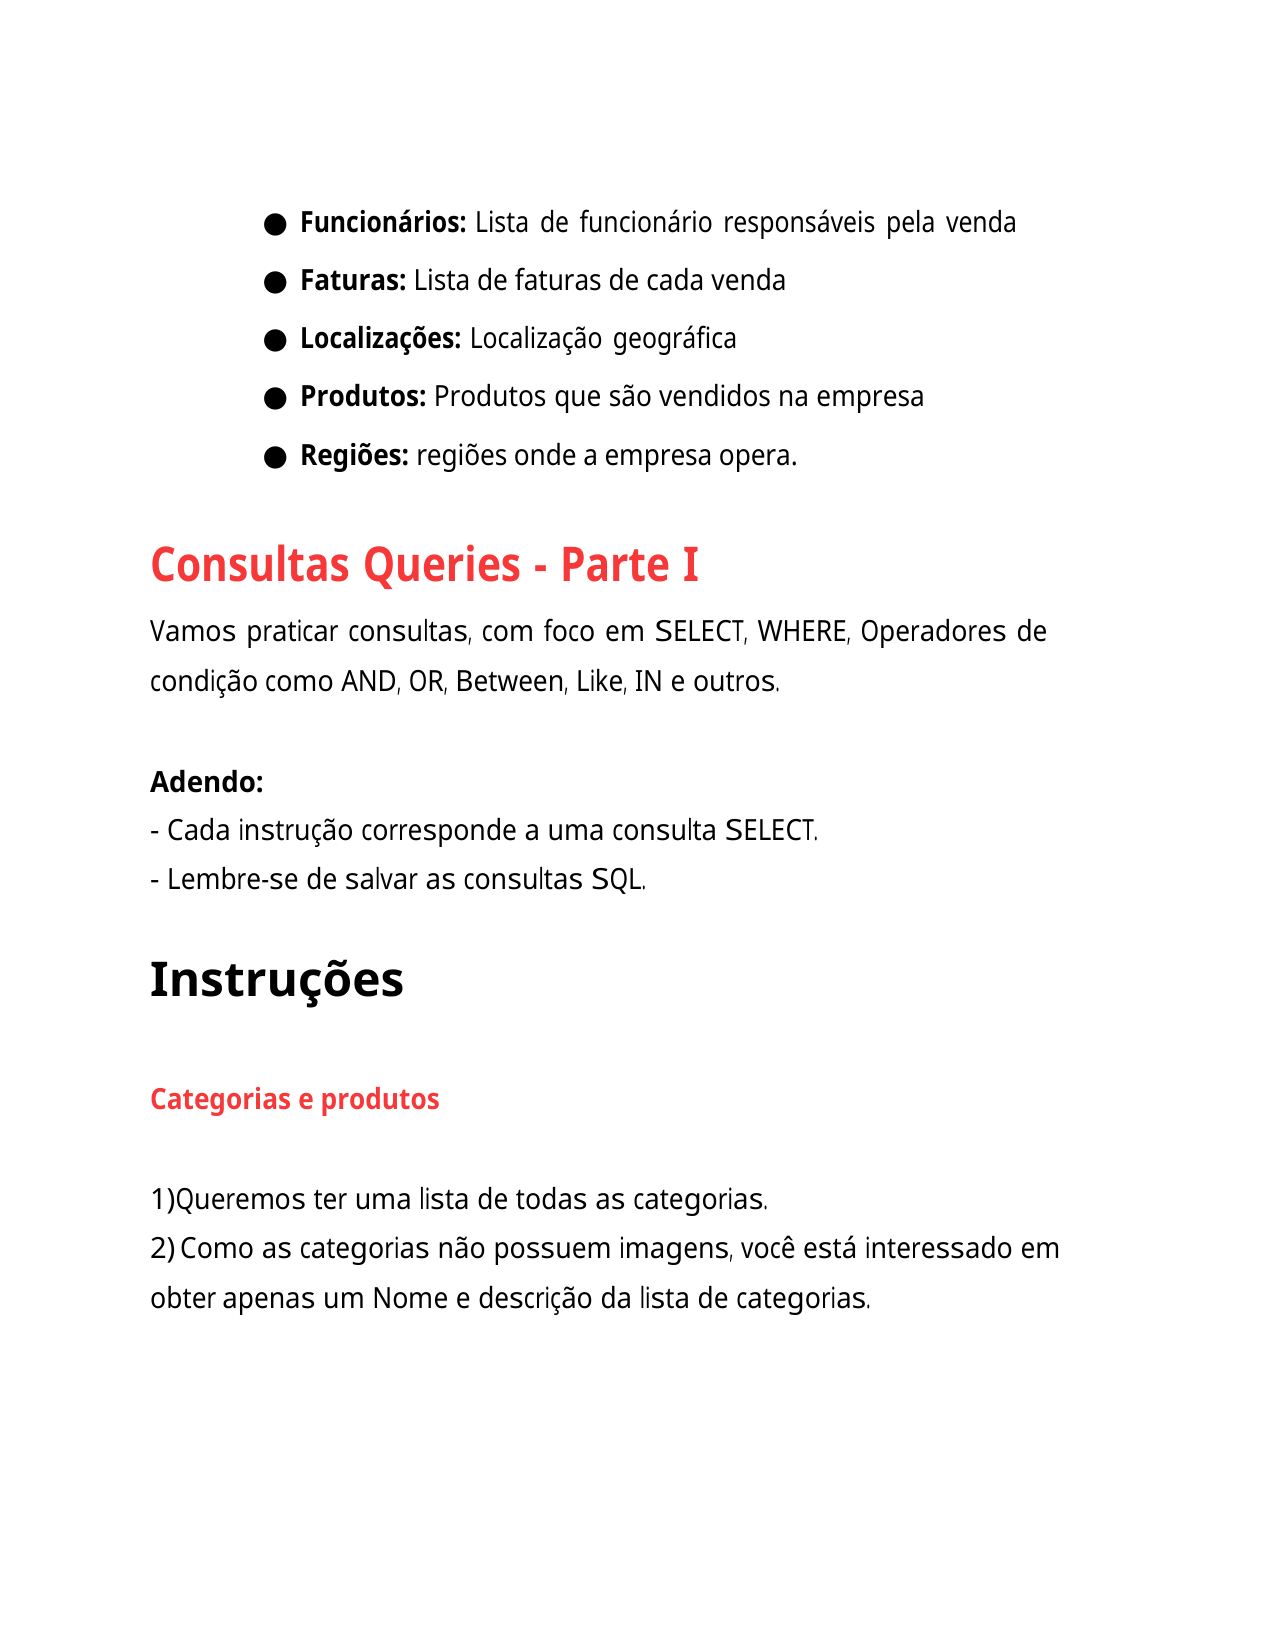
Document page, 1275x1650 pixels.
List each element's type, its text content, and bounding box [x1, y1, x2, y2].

list Regiões: regiões onde a empresa opera. [262, 434, 1135, 473]
subtitle Consultas Queries - Parte I [150, 530, 1135, 596]
list Cada instrução corresponde a uma consulta SELECT. [150, 809, 1135, 849]
list Como as categorias não possuem imagens, você está interessado em obter apenas um Nome e descrição da lista de categorias. [150, 1227, 1071, 1317]
list Lembre-se de salvar as consultas SQL. [150, 858, 1135, 898]
list Localizações: Localização geográfica [262, 317, 1135, 357]
subtitle Categorias e produtos [150, 1078, 1135, 1118]
list Queremos ter uma lista de todas as categorias. [150, 1178, 1135, 1218]
text Vamos praticar consultas, com foco em SELECT, WHERE, Operadores de condição como AND, OR, Between, Like, IN e outros. [150, 611, 1135, 700]
list Funcionários: Lista de funcionário responsáveis pela venda [262, 201, 1135, 241]
text Adendo: [150, 761, 1135, 801]
list Faturas: Lista de faturas de cada venda [262, 259, 1135, 299]
subtitle Instruções [150, 945, 1135, 1011]
list Produtos: Produtos que são vendidos na empresa [262, 376, 1135, 415]
